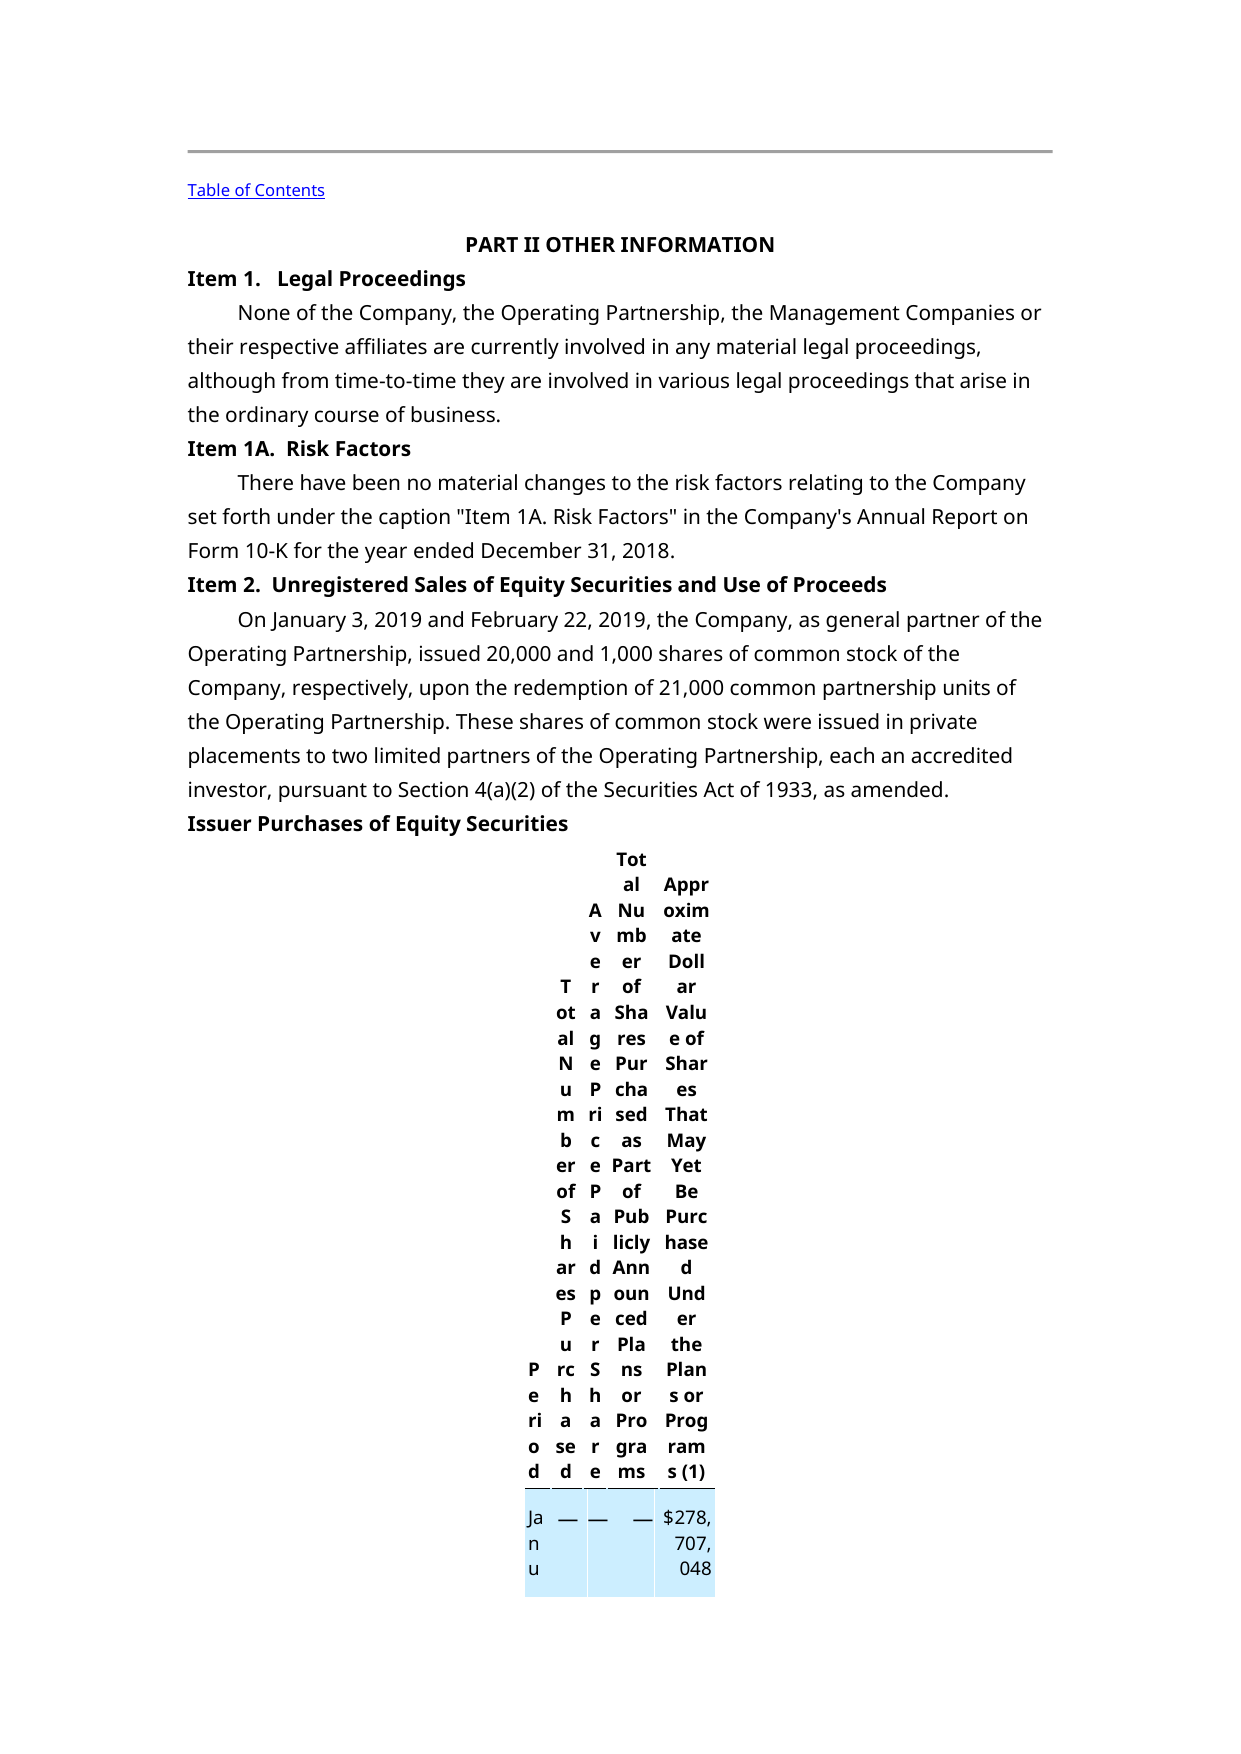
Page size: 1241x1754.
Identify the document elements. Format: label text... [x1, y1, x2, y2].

text Item 1. Legal Proceedings [187, 264, 1053, 292]
text On January 3, 2019 and February 22, 2019, the Company, as general partner of the Operating Partnership, issued 20,000 and 1,000 shares of common stock of the Company, respectively, upon the redemption of 21,000 common partnership units of the Operating Partnership. These shares of common stock were issued in private placements to two limited partners of the Operating Partnership, each an accredited investor, pursuant to Section 4(a)(2) of the Securities Act of 1933, as amended. [187, 605, 1053, 803]
text Item 2. Unregistered Sales of Equity Securities and Use of Proceeds [187, 571, 1053, 599]
text Issuer Purchases of Equity Securities [187, 809, 1053, 837]
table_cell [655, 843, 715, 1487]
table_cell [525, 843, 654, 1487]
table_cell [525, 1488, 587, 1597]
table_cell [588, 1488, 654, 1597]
text Table of Contents [187, 179, 1053, 201]
text PART II OTHER INFORMATION [187, 230, 1053, 258]
text Item 1A. Risk Factors [187, 434, 1053, 463]
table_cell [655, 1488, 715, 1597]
text There have been no material changes to the risk factors relating to the Company set forth under the caption "Item 1A. Risk Factors" in the Company's Annual Report on Form 10-K for the year ended December 31, 2018. [187, 468, 1053, 565]
text None of the Company, the Operating Partnership, the Management Companies or their respective affiliates are currently involved in any material legal proceedings, although from time-to-time they are involved in various legal proceedings that arise in the ordinary course of business. [187, 298, 1053, 429]
